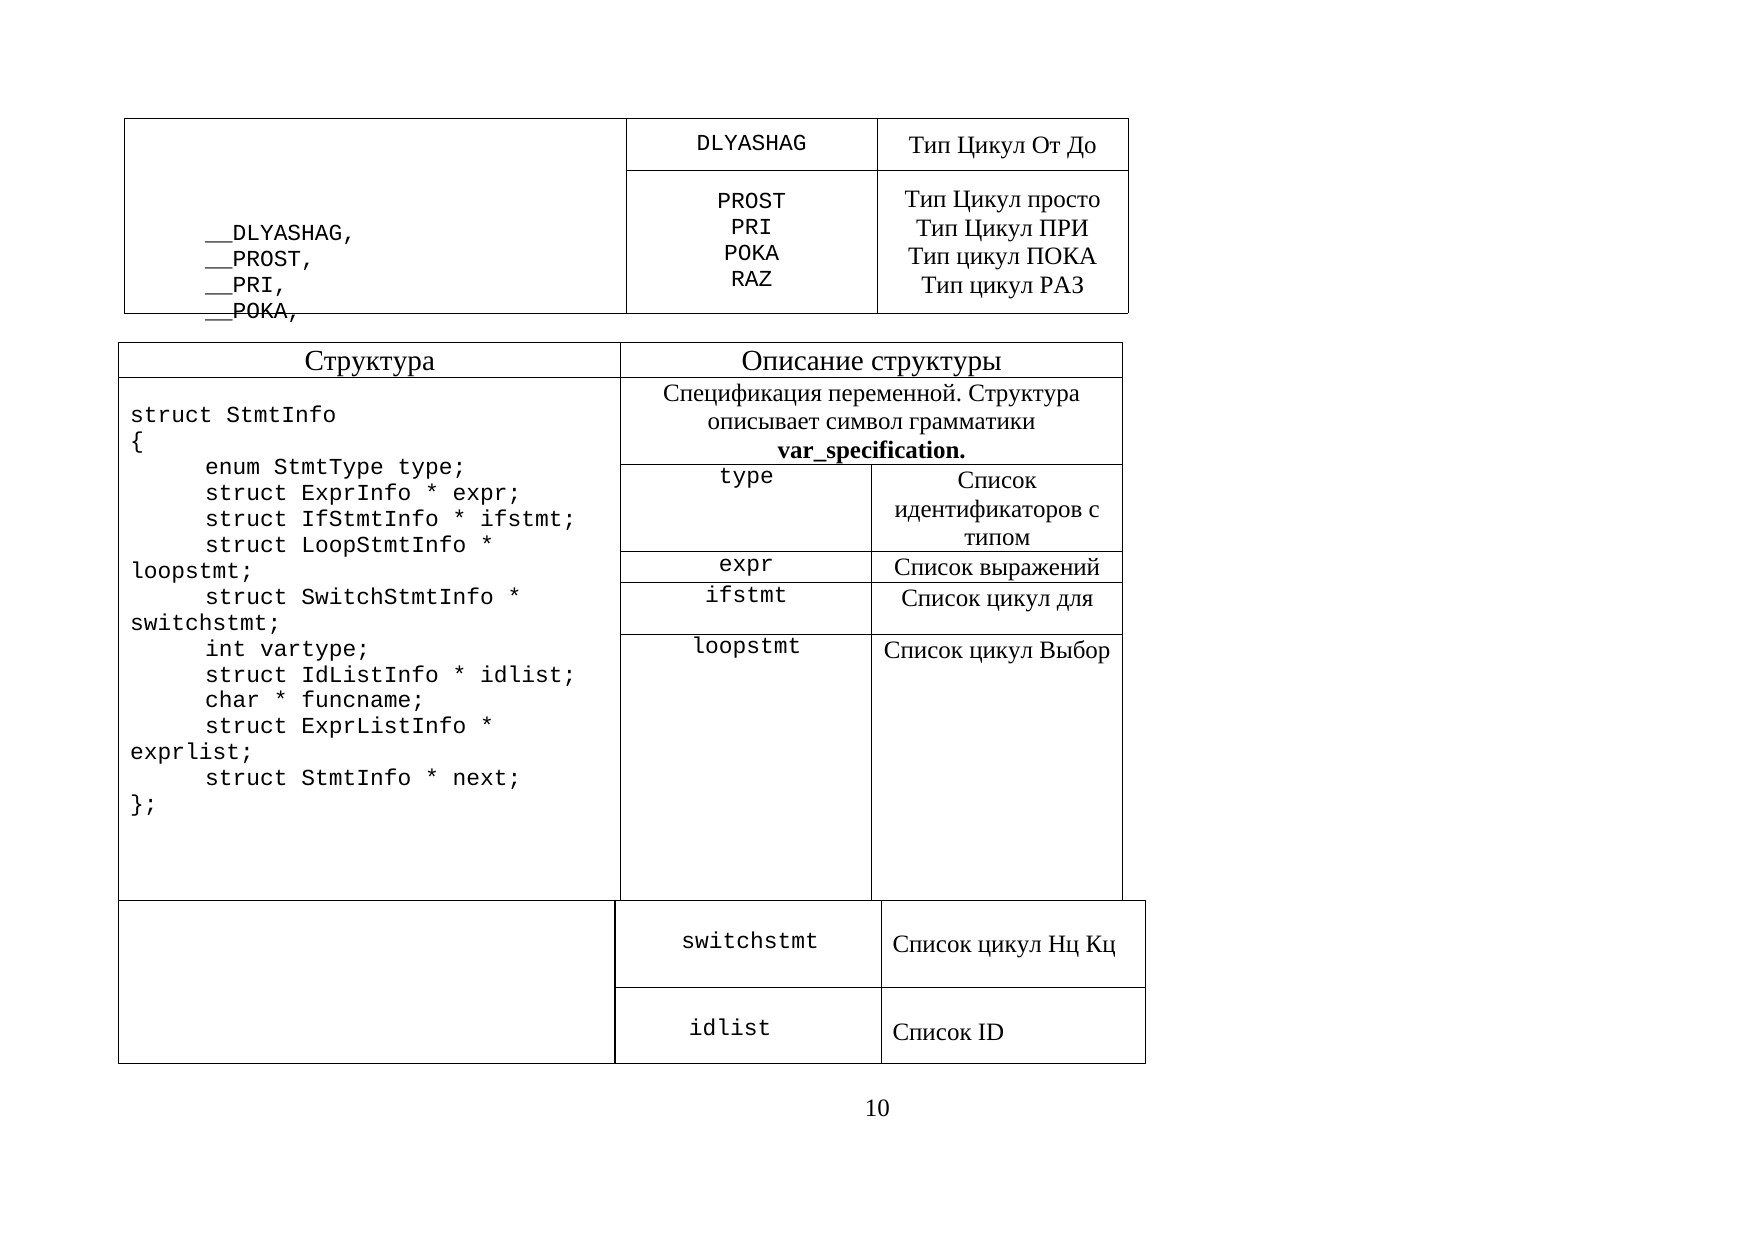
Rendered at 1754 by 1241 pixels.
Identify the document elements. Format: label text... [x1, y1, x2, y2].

table_header Структура [119, 343, 620, 377]
table_cell struct StmtInfo { enum StmtType type; struct ExprInfo * expr; struct IfStmtInfo * ifstmt; struct LoopStmtInfo * loopstmt; struct SwitchStmtInfo * switchstmt; int vartype; struct IdListInfo * idlist; char * funcname; struct ExprListInfo * exprlist; struct StmtInfo * next; }; [119, 378, 620, 899]
table_cell Список цикул Нц Кц [882, 901, 1145, 987]
table_cell Тип Цикул просто Тип Цикул ПРИ Тип цикул ПОКА Тип цикул РАЗ [878, 171, 1128, 313]
table_cell [119, 901, 614, 1063]
table_cell Список идентификаторов с типом [872, 465, 1122, 551]
table_cell Тип Цикул От До [878, 119, 1128, 170]
table_cell DLYASHAG [627, 119, 877, 170]
table_cell PROST PRI POKA RAZ [627, 171, 877, 313]
table_cell Спецификация переменной. Структура описывает символ грамматики var_specification. [621, 378, 1122, 464]
table_cell switchstmt [616, 901, 881, 987]
table_header Описание структуры [621, 343, 1122, 377]
table_cell Список цикул Выбор [872, 635, 1122, 899]
table_cell Список ID [882, 988, 1145, 1063]
table_cell Список выражений [872, 552, 1122, 582]
table_cell Список цикул для [872, 583, 1122, 634]
table_cell ifstmt [621, 583, 871, 634]
table_cell idlist [616, 988, 881, 1063]
table_cell type [621, 465, 871, 551]
table_cell expr [621, 552, 871, 582]
table_cell loopstmt [621, 635, 871, 899]
